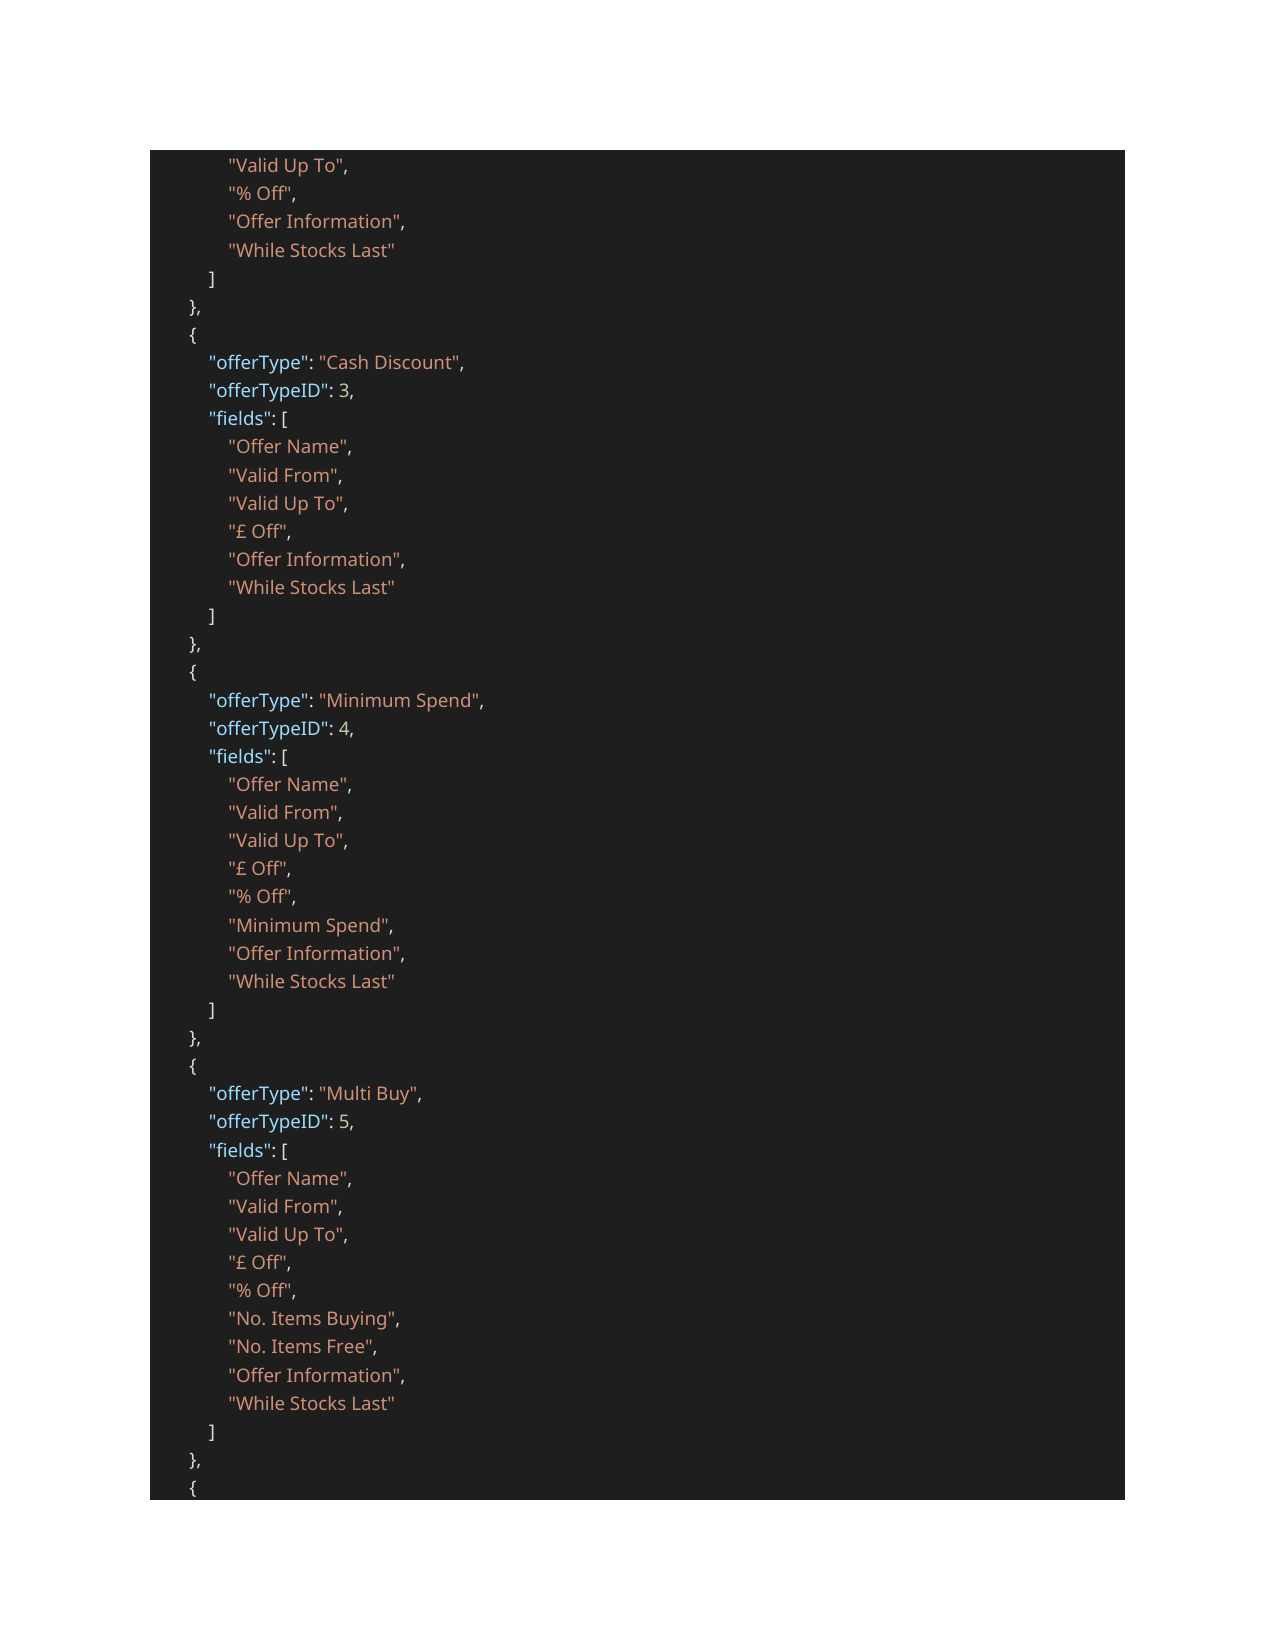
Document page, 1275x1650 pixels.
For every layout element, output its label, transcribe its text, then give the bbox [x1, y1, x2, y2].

text "While Stocks Last" [150, 1387, 1125, 1416]
text ] [150, 1416, 1125, 1444]
text { [150, 1472, 1125, 1500]
text "offerTypeID": 3, [150, 375, 1125, 403]
text "Offer Name", [150, 431, 1125, 459]
text "offerTypeID": 4, [150, 712, 1125, 741]
text { [150, 1050, 1125, 1078]
text }, [150, 291, 1125, 319]
text "Valid Up To", [150, 150, 1125, 178]
text "While Stocks Last" [150, 572, 1125, 600]
text "Valid From", [150, 797, 1125, 825]
text "Offer Name", [150, 769, 1125, 797]
text ] [150, 994, 1125, 1022]
text }, [150, 628, 1125, 656]
text "No. Items Buying", [150, 1303, 1125, 1331]
text "Offer Information", [150, 206, 1125, 234]
text "offerType": "Multi Buy", [150, 1078, 1125, 1106]
text "Valid Up To", [150, 1219, 1125, 1247]
text "offerType": "Cash Discount", [150, 347, 1125, 375]
text { [150, 319, 1125, 347]
text "% Off", [150, 881, 1125, 909]
text "£ Off", [150, 853, 1125, 881]
text "fields": [ [150, 1134, 1125, 1162]
text "Minimum Spend", [150, 909, 1125, 937]
text "% Off", [150, 1275, 1125, 1303]
text }, [150, 1022, 1125, 1050]
text "Offer Information", [150, 544, 1125, 572]
text "No. Items Free", [150, 1331, 1125, 1359]
text "offerType": "Minimum Spend", [150, 684, 1125, 712]
text "Valid From", [150, 459, 1125, 487]
text "While Stocks Last" [150, 966, 1125, 994]
text ] [150, 262, 1125, 291]
text "Valid Up To", [150, 825, 1125, 853]
text "£ Off", [150, 1247, 1125, 1275]
text "fields": [ [150, 741, 1125, 769]
text "% Off", [150, 178, 1125, 206]
text "Offer Information", [150, 937, 1125, 966]
text "While Stocks Last" [150, 234, 1125, 262]
text ] [150, 600, 1125, 628]
text "fields": [ [150, 403, 1125, 431]
text "£ Off", [150, 516, 1125, 544]
text "Valid Up To", [150, 487, 1125, 516]
text "Offer Name", [150, 1162, 1125, 1191]
text { [150, 656, 1125, 684]
text }, [150, 1444, 1125, 1472]
text "offerTypeID": 5, [150, 1106, 1125, 1134]
text "Valid From", [150, 1191, 1125, 1219]
text "Offer Information", [150, 1359, 1125, 1387]
